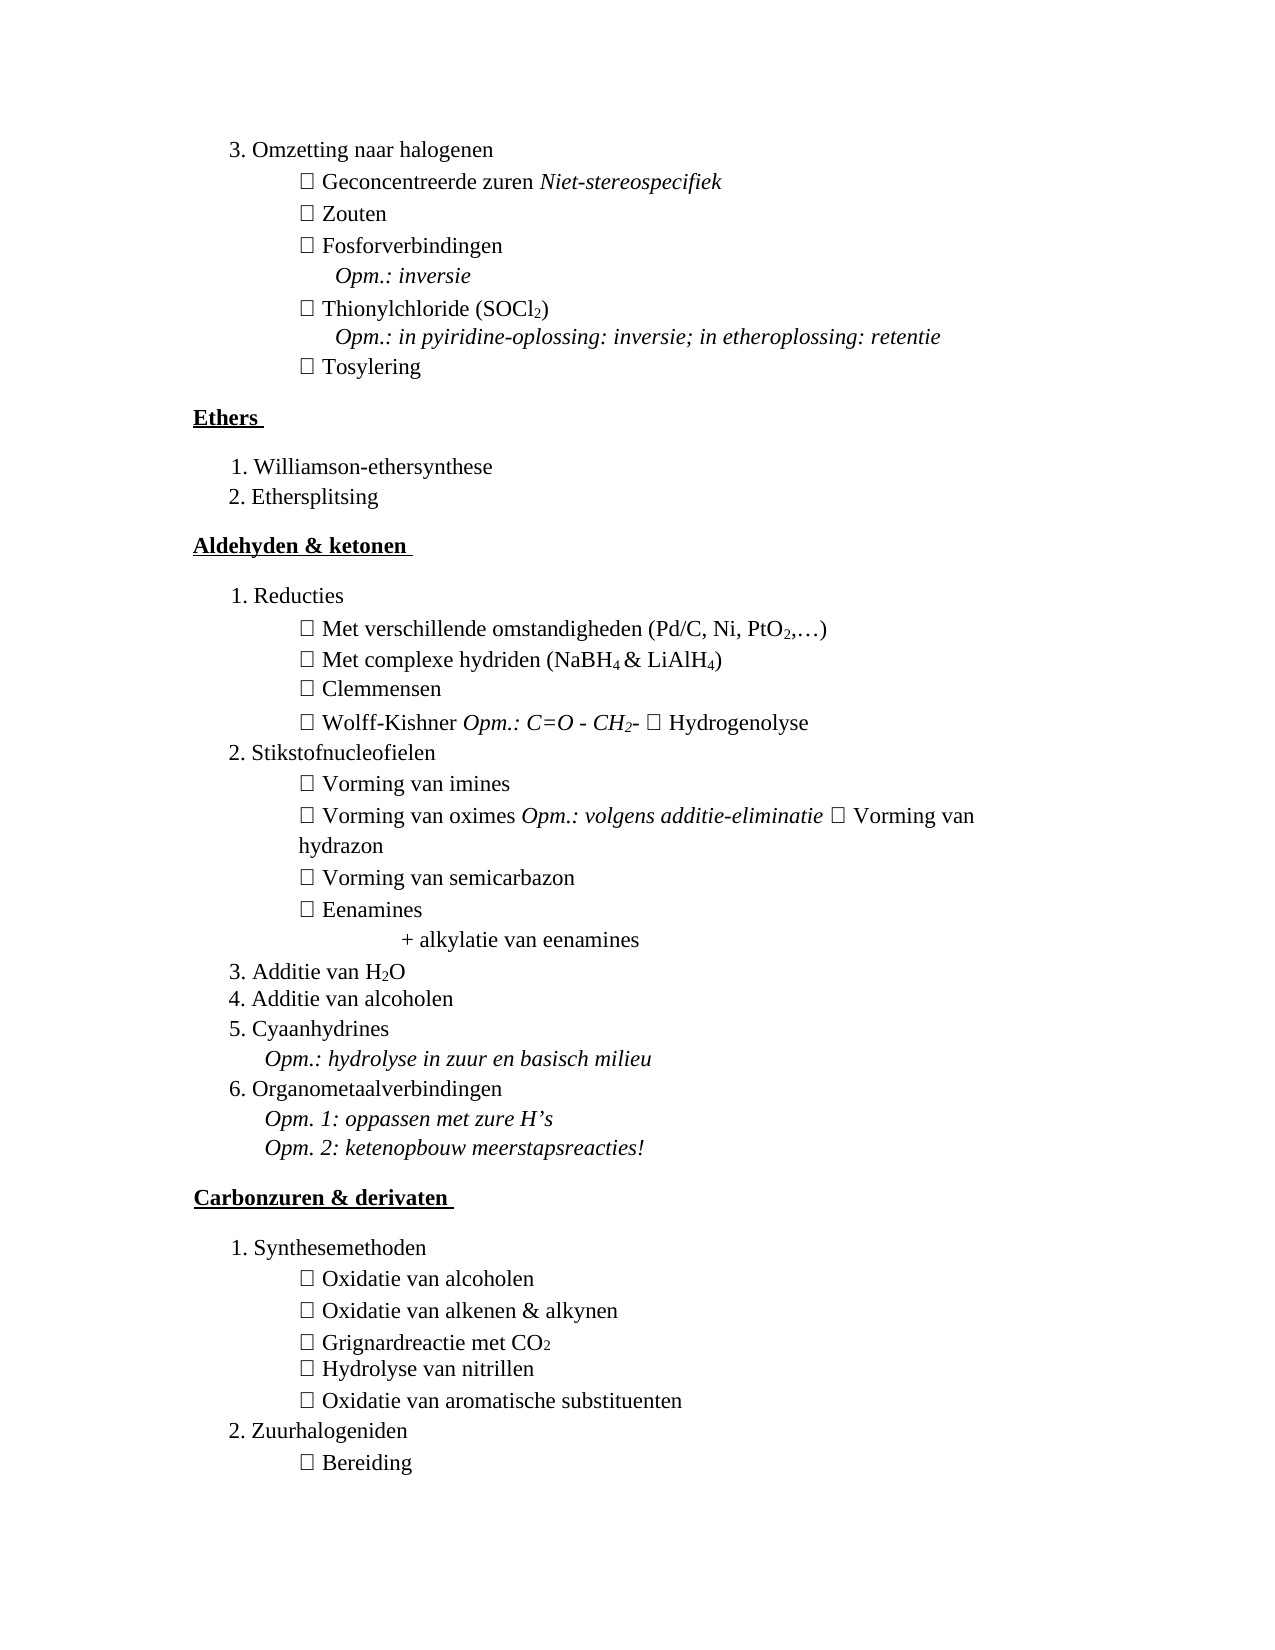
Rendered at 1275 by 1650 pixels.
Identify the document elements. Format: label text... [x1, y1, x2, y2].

text Opm.: hydrolyse in zuur en basisch milieu [264, 1045, 1083, 1071]
text  Vorming van semicarbazon [298, 864, 1083, 890]
text  Oxidatie van alkenen & alkynen [298, 1297, 1083, 1323]
text 1. Williamson-ethersynthese [231, 453, 1083, 479]
text 2. Ethersplitsing [228, 483, 1083, 509]
text 5. Cyaanhydrines [229, 1015, 1083, 1041]
text  Met complexe hydriden (NaBH4 & LiAlH4) [298, 644, 1083, 673]
text  Eenamines [298, 896, 1083, 922]
text  Thionylchloride (SOCl2) [298, 293, 1083, 322]
text  Grignardreactie met CO2 [298, 1328, 1083, 1355]
text  Vorming van imines [298, 770, 1083, 796]
text Aldehyden & ketonen [193, 532, 1083, 559]
text Opm. 1: oppassen met zure H’s [264, 1104, 1083, 1131]
text Carbonzuren & derivaten [193, 1184, 1083, 1211]
text Opm. 2: ketenopbouw meerstapsreacties! [264, 1134, 1083, 1160]
text  Oxidatie van aromatische substituenten [298, 1387, 1083, 1413]
text 1. Synthesemethoden [231, 1234, 1083, 1260]
text  Geconcentreerde zuren Niet-stereospecifiek [298, 168, 1083, 194]
text 6. Organometaalverbindingen [229, 1075, 1083, 1101]
text 3. Additie van H2O [229, 956, 1083, 985]
text Ethers [193, 404, 1083, 430]
text + alkylatie van eenamines [401, 926, 1083, 952]
text 2. Zuurhalogeniden [228, 1417, 1083, 1444]
text  Bereiding [298, 1449, 1083, 1475]
text Opm.: inversie [335, 262, 1083, 288]
text  Oxidatie van alcoholen [298, 1265, 1083, 1292]
text 1. Reducties [231, 582, 1083, 608]
text  Wolff-Kishner Opm.: C=O - CH2-  Hydrogenolyse [298, 707, 925, 735]
text  Vorming van oximes Opm.: volgens additie-eliminatie  Vorming van hydrazon [298, 802, 988, 858]
text  Met verschillende omstandigheden (Pd/C, Ni, PtO2,…) [298, 613, 1083, 642]
text  Zouten [298, 200, 1083, 226]
text 3. Omzetting naar halogenen [229, 136, 1083, 163]
text  Fosforverbindingen [298, 232, 1083, 258]
text  Hydrolyse van nitrillen [298, 1355, 1083, 1381]
text Opm.: in pyiridine-oplossing: inversie; in etheroplossing: retentie  Tosylering [298, 323, 962, 380]
text 4. Additie van alcoholen [228, 985, 1083, 1011]
text 2. Stikstofnucleofielen [228, 739, 1083, 765]
text  Clemmensen [298, 675, 1083, 702]
